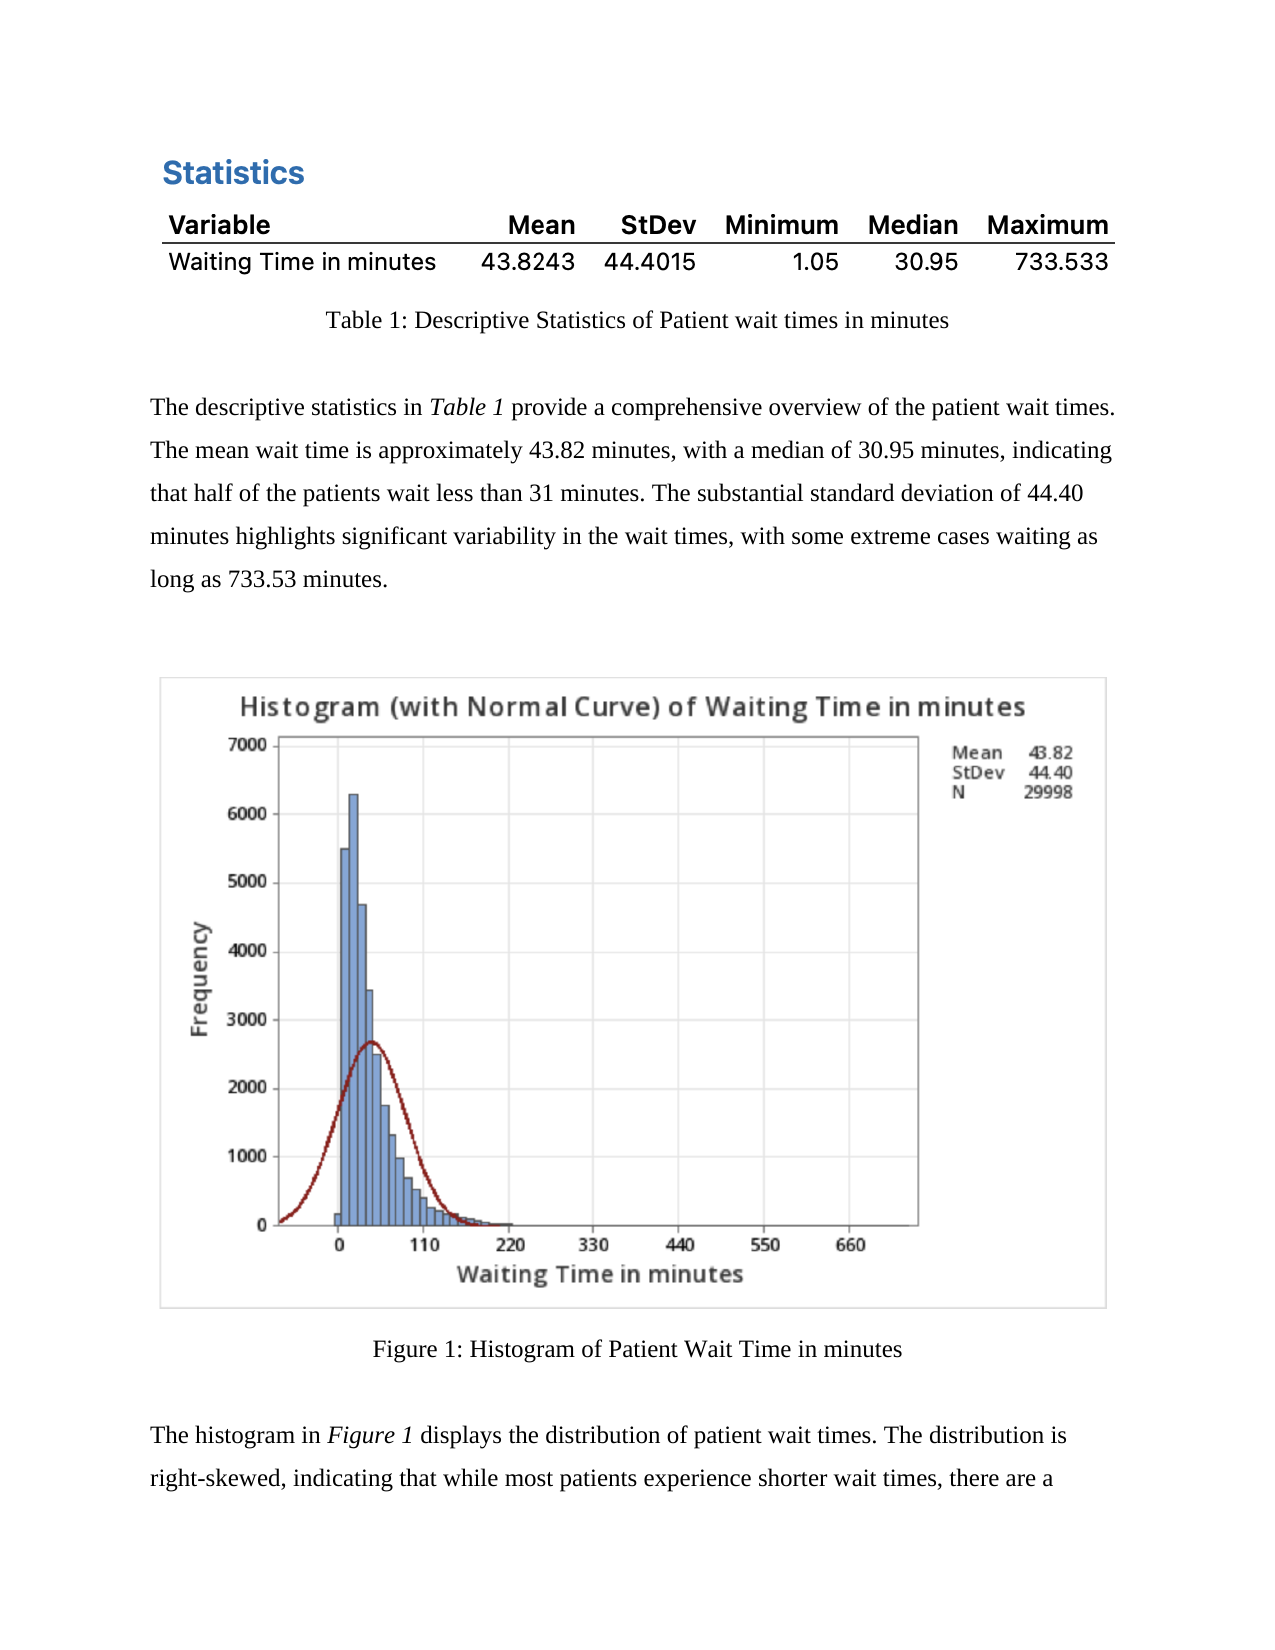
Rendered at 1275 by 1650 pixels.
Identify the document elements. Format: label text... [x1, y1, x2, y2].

picture [150, 650, 1125, 1320]
text The descriptive statistics in Table 1 provide a comprehensive overview of the patient wait times. The mean wait time is approximately 43.82 minutes, with a median of 30.95 minutes, indicating that half of the patients wait less than 31 minutes. The substantial standard deviation of 44.40 minutes highlights significant variability in the wait times, with some extreme cases waiting as long as 733.53 minutes. [150, 392, 1125, 593]
text Figure 1: Histogram of Patient Wait Time in minutes [150, 1334, 1125, 1363]
picture [150, 150, 1125, 292]
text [150, 1420, 1125, 1492]
text Table 1: Descriptive Statistics of Patient wait times in minutes [150, 306, 1125, 334]
